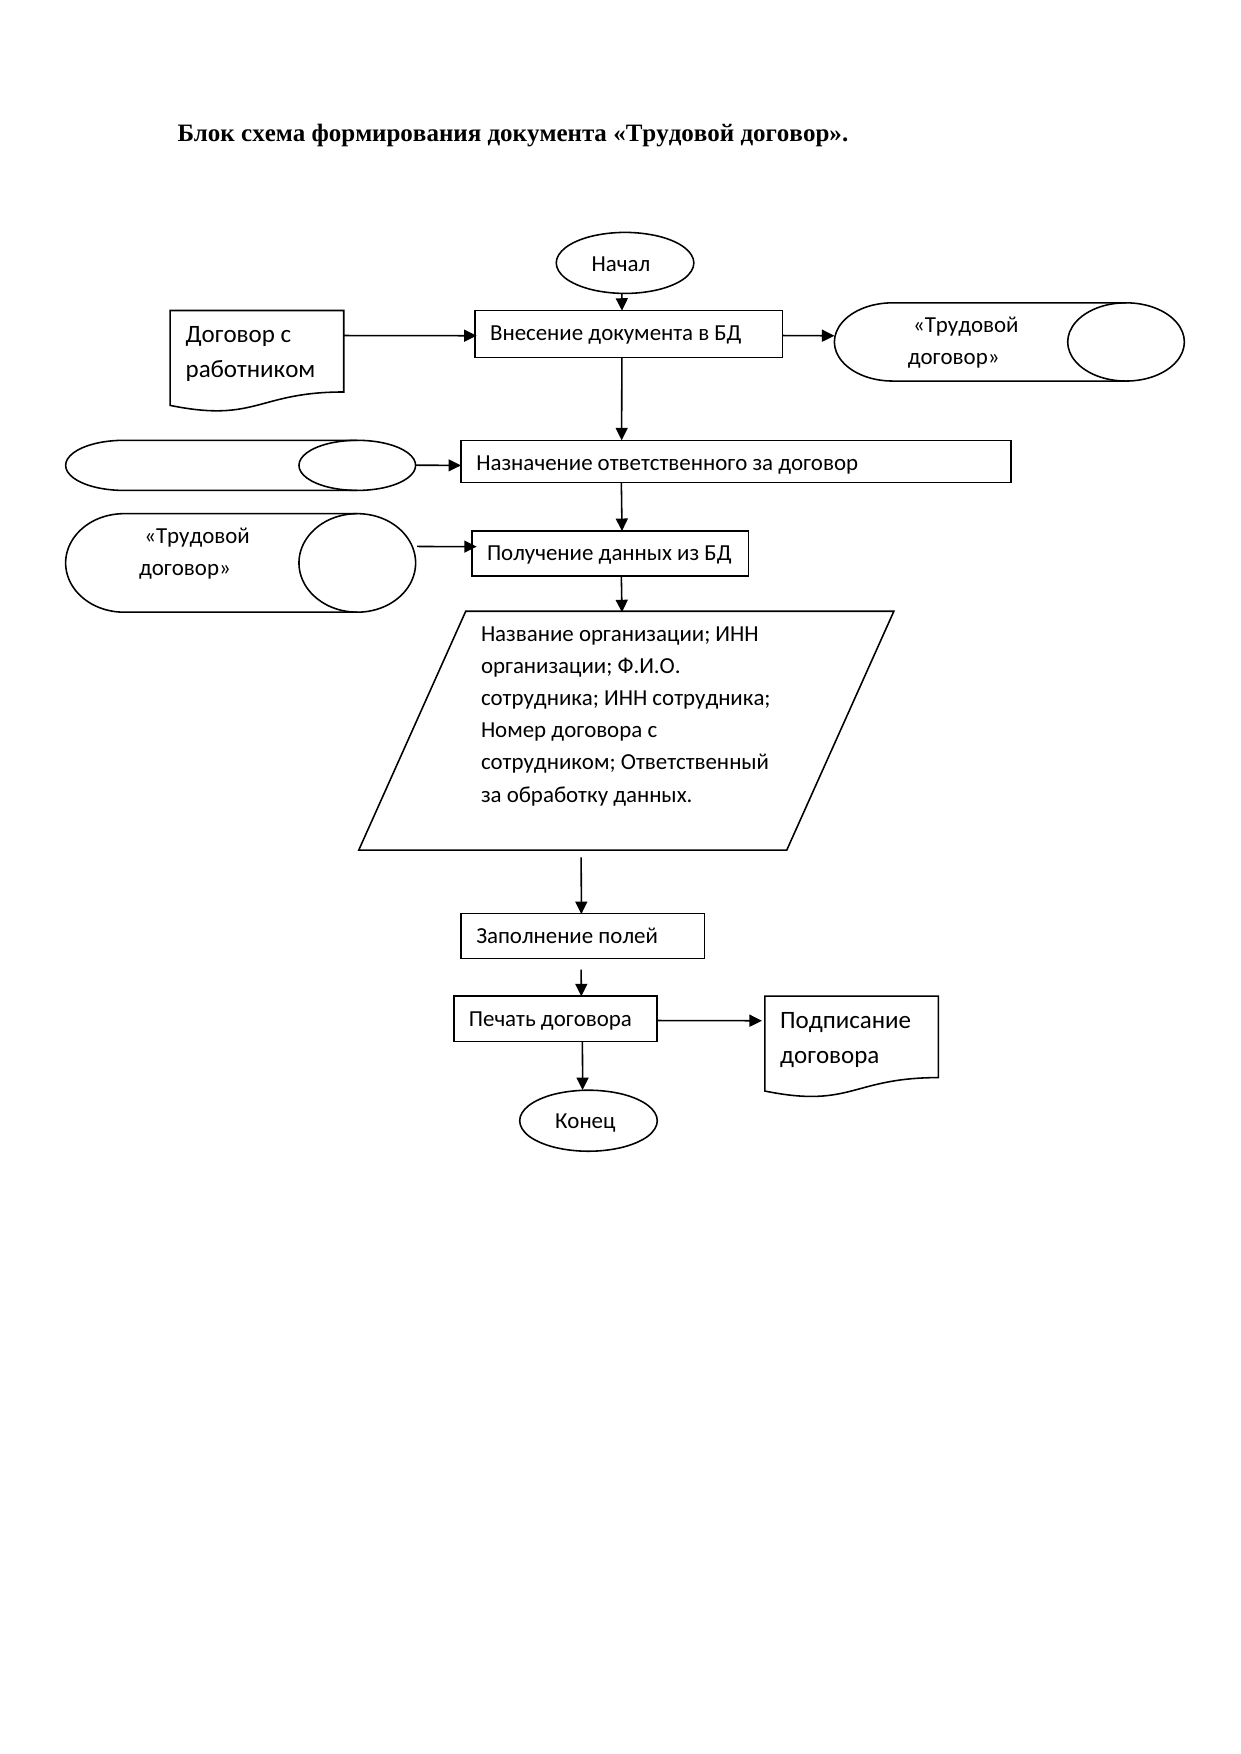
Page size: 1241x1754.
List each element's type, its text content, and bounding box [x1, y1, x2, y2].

list Блок схема формирования документа «Трудовой договор». [177, 118, 1152, 147]
